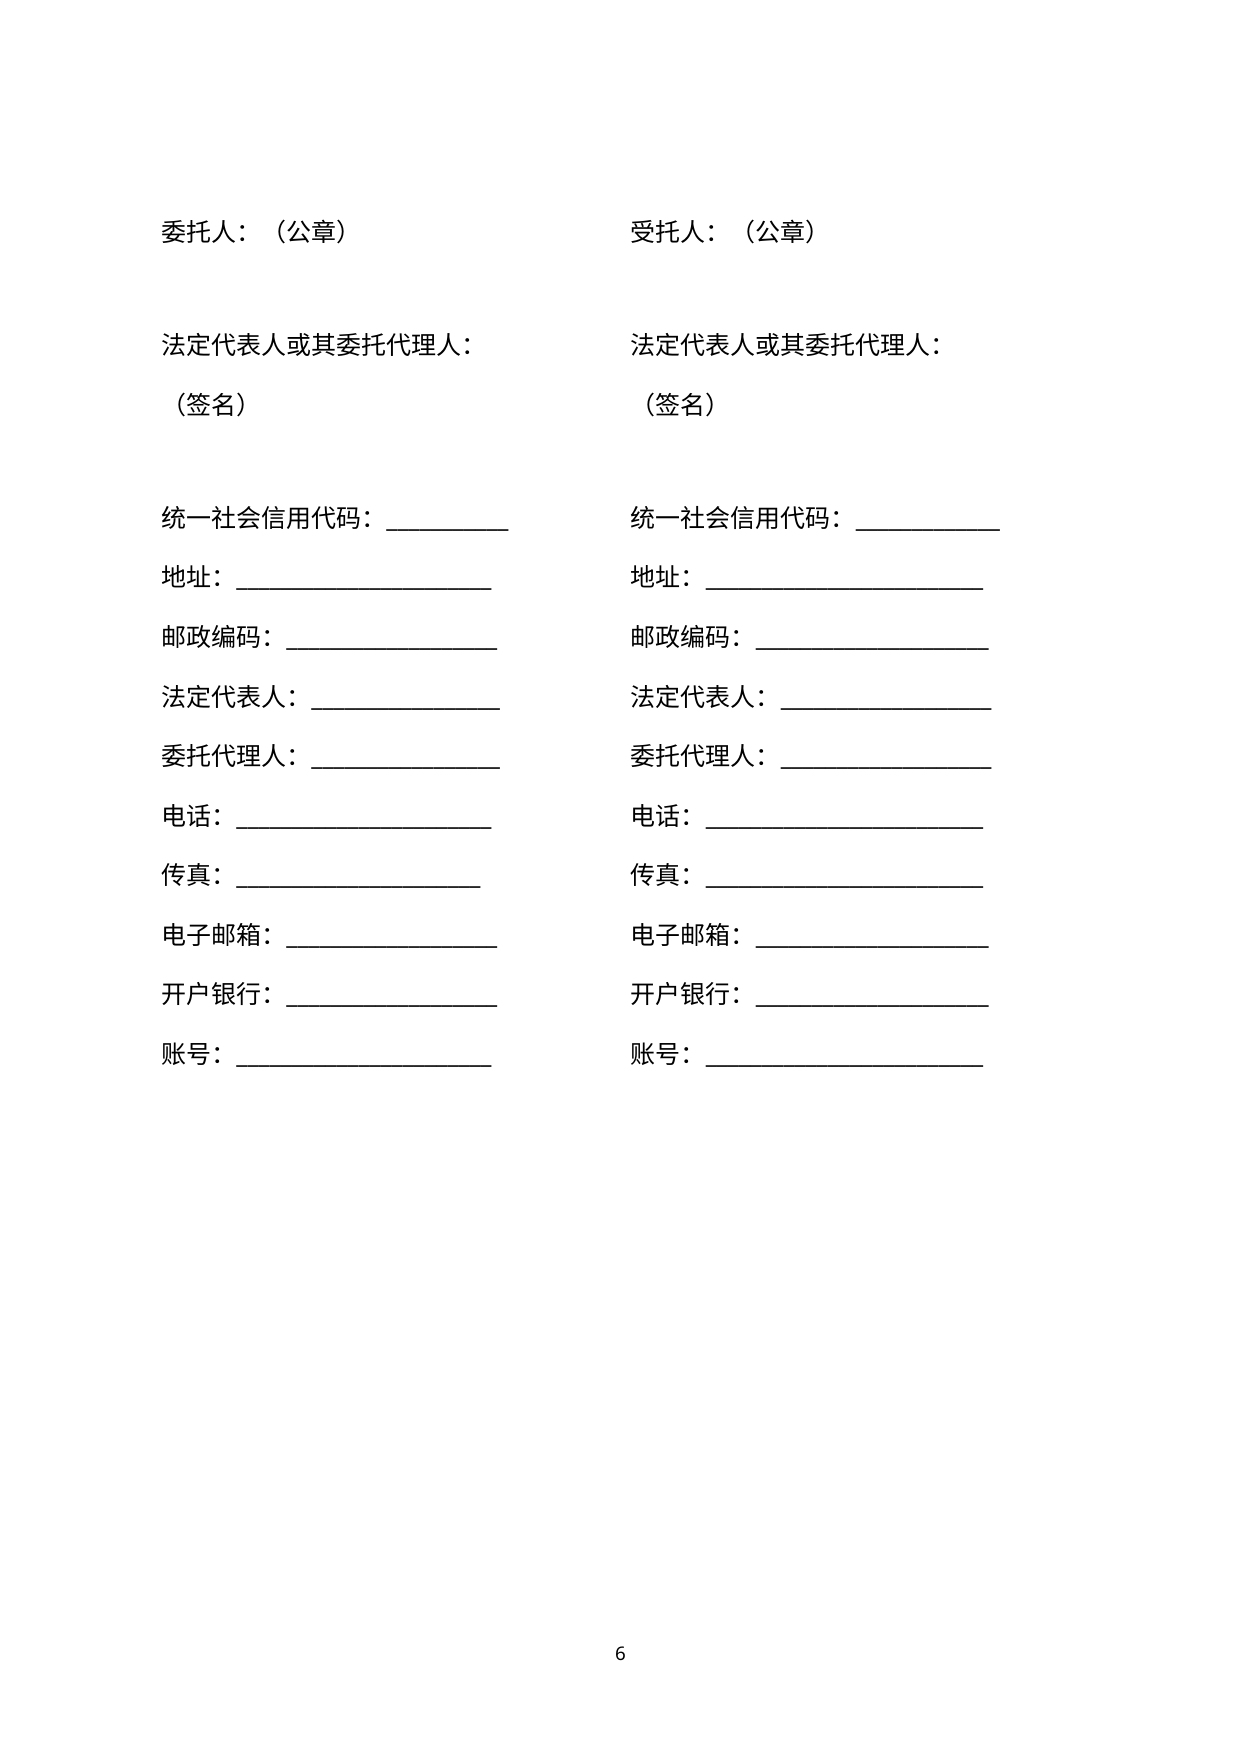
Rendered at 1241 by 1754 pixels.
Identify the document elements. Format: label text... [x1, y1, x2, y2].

table_header 委托人：（公章） [150, 213, 619, 326]
table_cell 统一社会信用代码：___________ 地址：_______________________ 邮政编码：___________________ 法定代表人：_________________ 委托代理人：_________________ 电话：_______________________ 传真：______________________ 电子邮箱：___________________ 开户银行：___________________ 账号：_______________________ [150, 498, 619, 1090]
table_cell 法定代表人或其委托代理人： （签名） [619, 326, 1095, 498]
table_cell 法定代表人或其委托代理人： （签名） [150, 326, 619, 498]
table_header 受托人：（公章） [619, 213, 1095, 326]
table_cell 统一社会信用代码：_____________ 地址：_________________________ 邮政编码：_____________________ 法定代表人：___________________ 委托代理人：___________________ 电话：_________________________ 传真：_________________________ 电子邮箱：_____________________ 开户银行：_____________________ 账号：_________________________ [619, 498, 1095, 1090]
